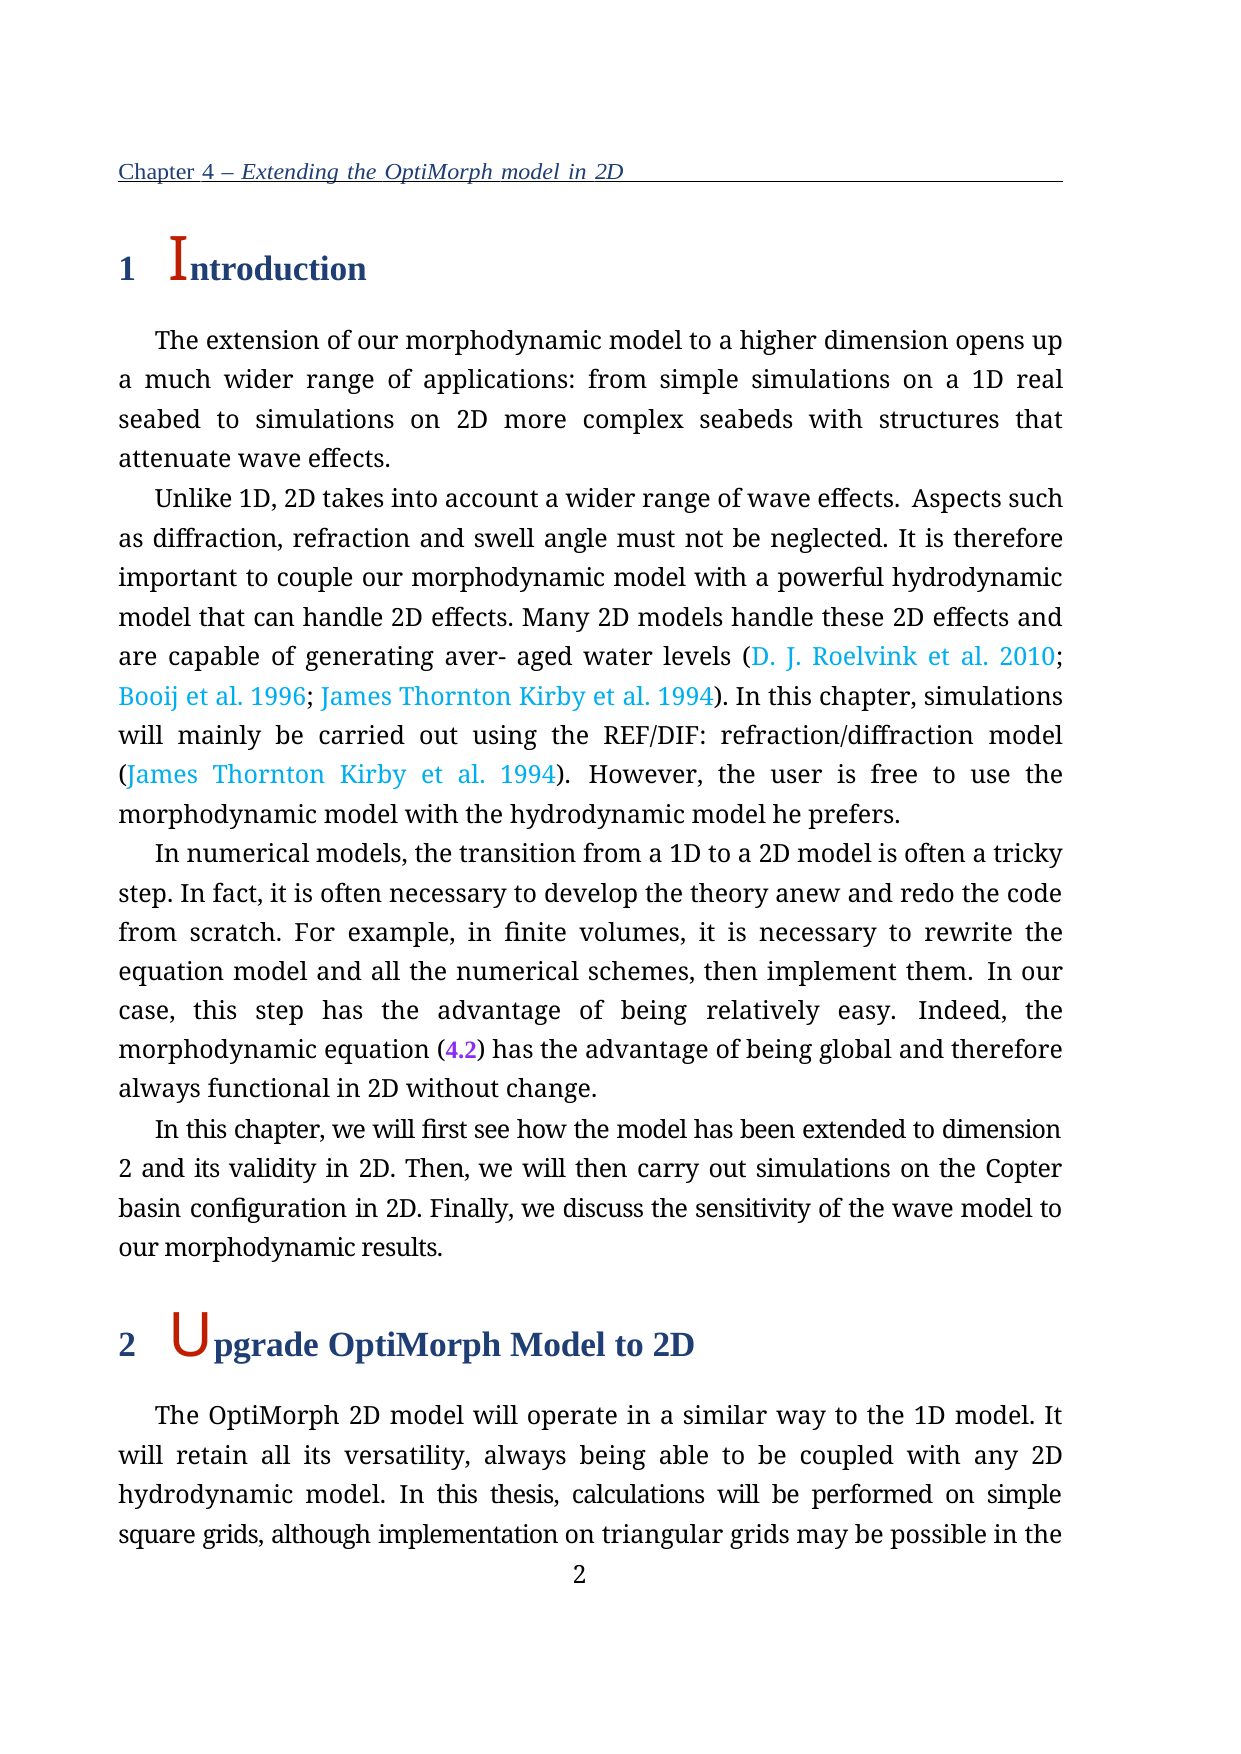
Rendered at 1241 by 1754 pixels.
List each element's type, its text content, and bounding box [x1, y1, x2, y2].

subtitle Introduction [118, 215, 1176, 298]
text The extension of our morphodynamic model to a higher dimension opens up a much wider range of applications: from simple simulations on a 1D real seabed to simulations on 2D more complex seabeds with structures that attenuate wave effects. [118, 322, 1063, 475]
text In this chapter, we will first see how the model has been extended to dimension 2 and its validity in 2D. Then, we will then carry out simulations on the Copter basin configuration in 2D. Finally, we discuss the sensitivity of the wave model to our morphodynamic results. [118, 1111, 1063, 1264]
subtitle Upgrade OptiMorph Model to 2D [118, 1290, 1176, 1374]
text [118, 1398, 1063, 1550]
text In numerical models, the transition from a 1D to a 2D model is often a tricky step. In fact, it is often necessary to develop the theory anew and redo the code from scratch. For example, in finite volumes, it is necessary to rewrite the equation model and all the numerical schemes, then implement them. In our case, this step has the advantage of being relatively easy. Indeed, the morphodynamic equation (4.2) has the advantage of being global and therefore always functional in 2D without change. [118, 836, 1063, 1105]
text Unlike 1D, 2D takes into account a wider range of wave effects. Aspects such as diffraction, refraction and swell angle must not be neglected. It is therefore important to couple our morphodynamic model with a powerful hydrodynamic model that can handle 2D effects. Many 2D models handle these 2D effects and are capable of generating aver- aged water levels (D. J. Roelvink et al. 2010; Booij et al. 1996; James Thornton Kirby et al. 1994). In this chapter, simulations will mainly be carried out using the REF/DIF: refraction/diffraction model (James Thornton Kirby et al. 1994). However, the user is free to use the morphodynamic model with the hydrodynamic model he prefers. [118, 481, 1063, 831]
